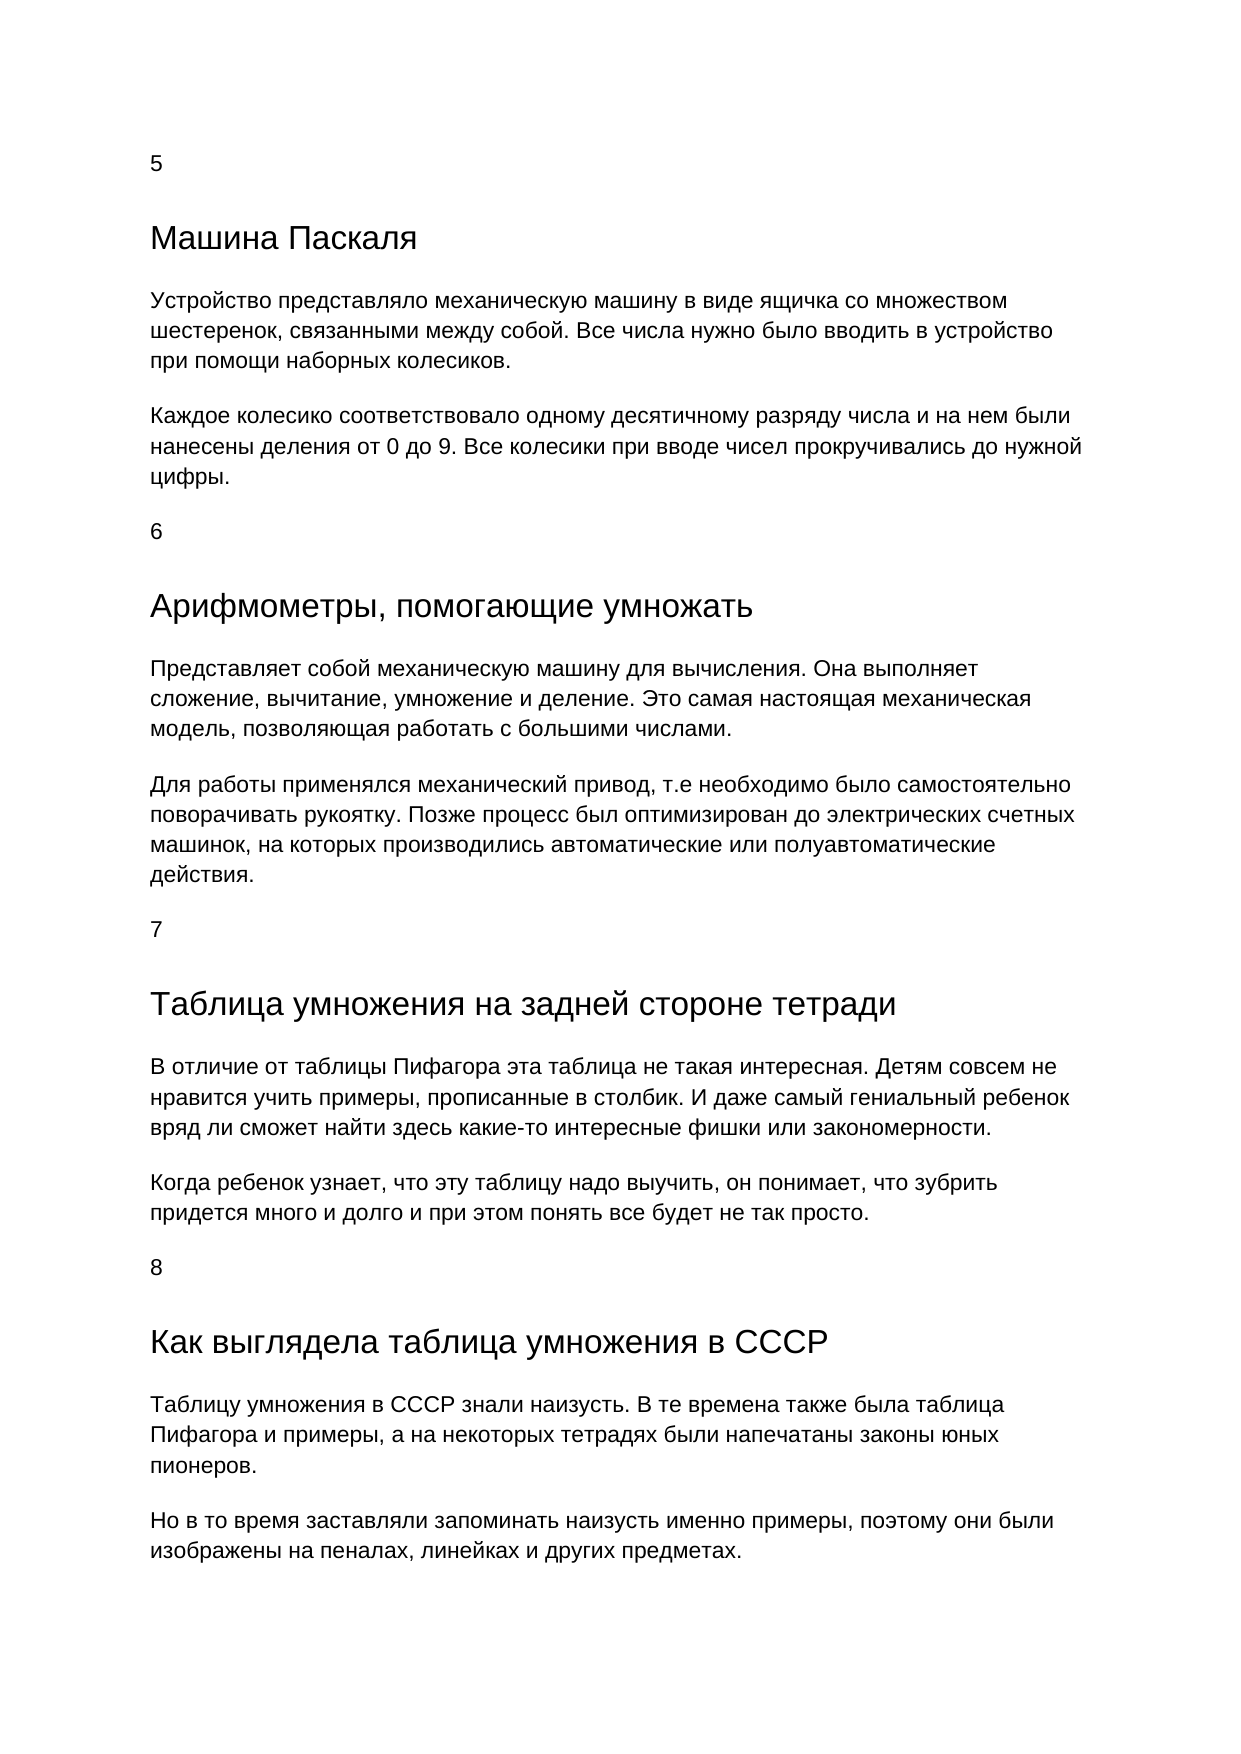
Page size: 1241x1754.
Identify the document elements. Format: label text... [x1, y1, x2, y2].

text 5 [150, 150, 1090, 176]
text Для работы применялся механический привод, т.е необходимо было самостоятельно поворачивать рукоятку. Позже процесс был оптимизирован до электрических счетных машинок, на которых производились автоматические или полуавтоматические действия. [150, 771, 1090, 888]
text 6 [150, 518, 1090, 544]
text 7 [150, 916, 1090, 943]
text Каждое колесико соответствовало одному десятичному разряду числа и на нем были нанесены деления от 0 до 9. Все колесики при вводе чисел прокручивались до нужной цифры. [150, 402, 1090, 489]
text Когда ребенок узнает, что эту таблицу надо выучить, он понимает, что зубрить придется много и долго и при этом понять все будет не так просто. [150, 1169, 1090, 1226]
text Но в то время заставляли запоминать наизусть именно примеры, поэтому они были изображены на пеналах, линейках и других предметах. [150, 1507, 1090, 1563]
subtitle Как выглядела таблица умножения в СССР [150, 1322, 1090, 1361]
subtitle Арифмометры, помогающие умножать [150, 586, 1090, 624]
text Таблицу умножения в СССР знали наизусть. В те времена также была таблица Пифагора и примеры, а на некоторых тетрадях были напечатаны законы юных пионеров. [150, 1391, 1090, 1478]
subtitle Таблица умножения на задней стороне тетради [150, 984, 1090, 1023]
text Представляет собой механическую машину для вычисления. Она выполняет сложение, вычитание, умножение и деление. Это самая настоящая механическая модель, позволяющая работать с большими числами. [150, 655, 1090, 742]
subtitle Машина Паскаля [150, 218, 1090, 256]
text Устройство представляло механическую машину в виде ящичка со множеством шестеренок, связанными между собой. Все числа нужно было вводить в устройство при помощи наборных колесиков. [150, 287, 1090, 374]
text В отличие от таблицы Пифагора эта таблица не такая интересная. Детям совсем не нравится учить примеры, прописанные в столбик. И даже самый гениальный ребенок вряд ли сможет найти здесь какие-то интересные фишки или закономерности. [150, 1053, 1090, 1140]
text 8 [150, 1254, 1090, 1281]
